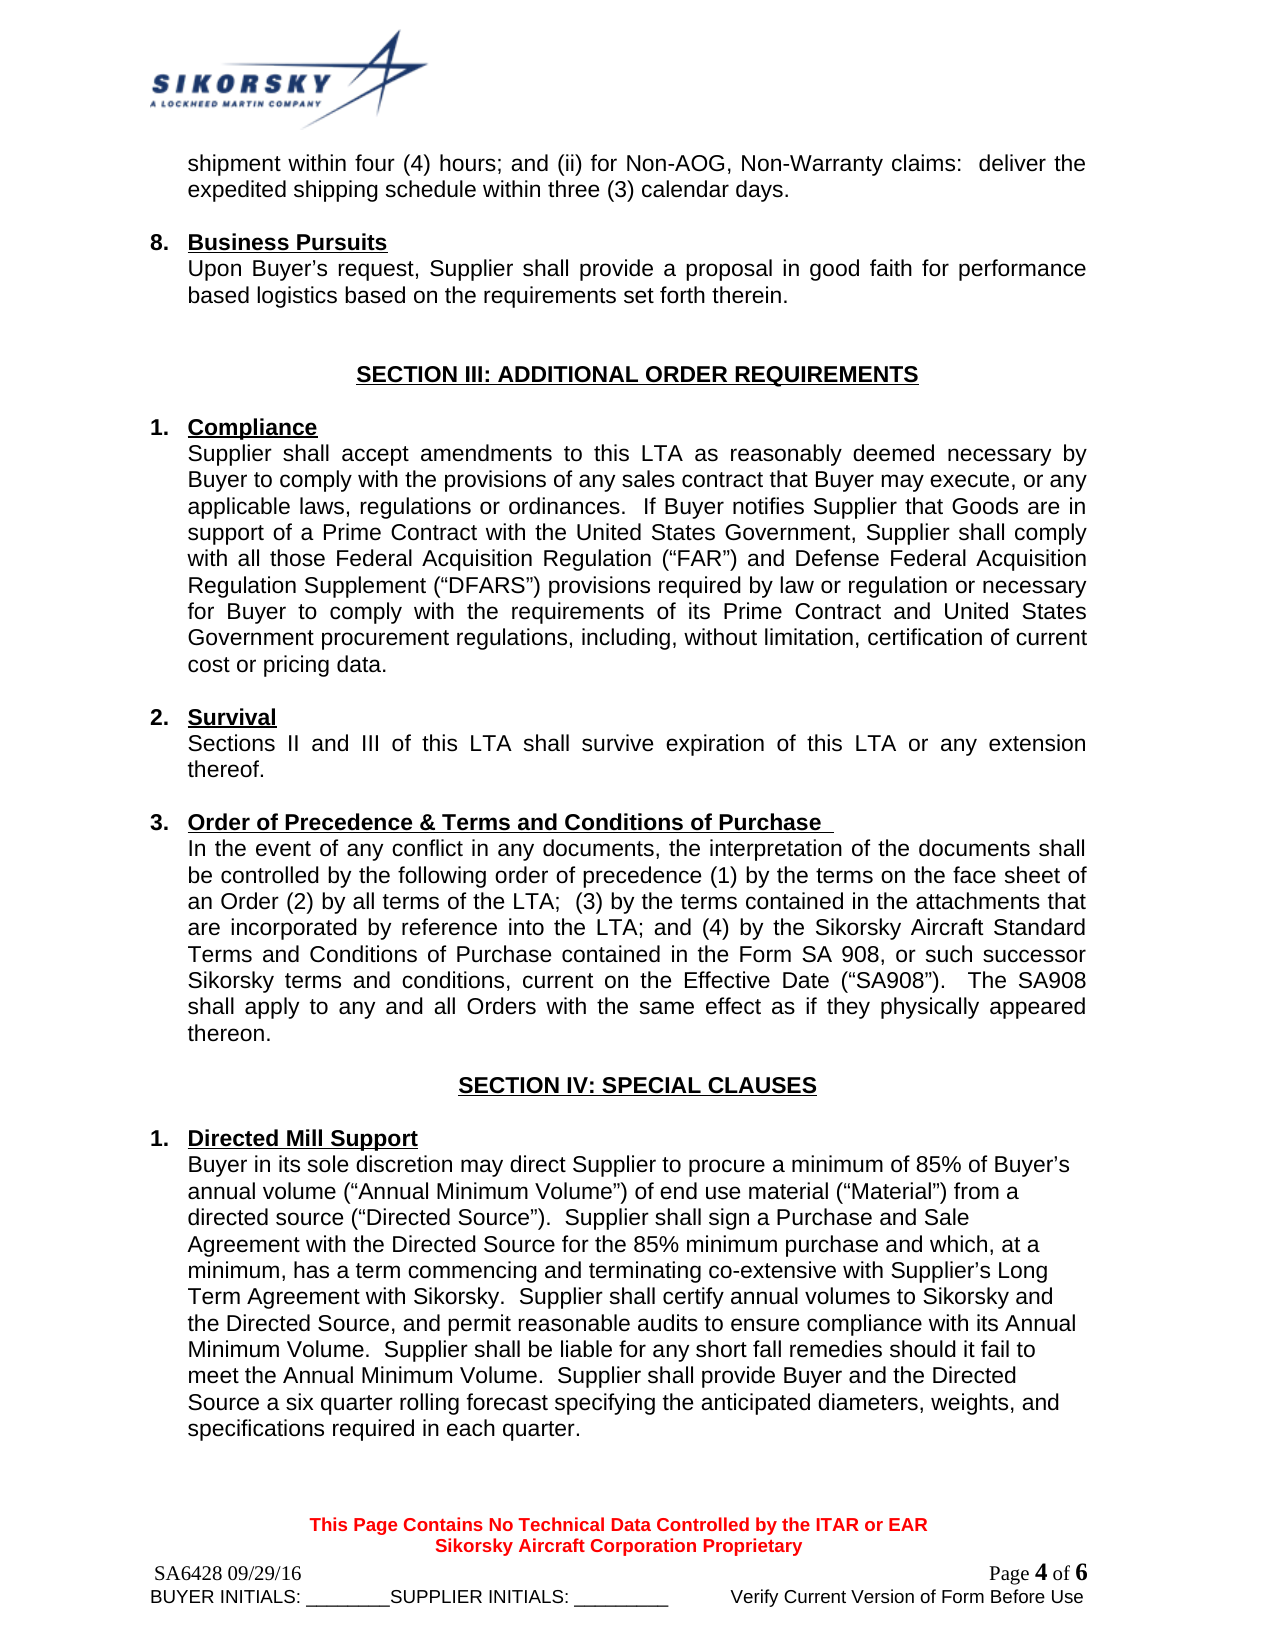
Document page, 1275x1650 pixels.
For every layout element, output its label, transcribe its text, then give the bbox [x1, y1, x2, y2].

text Sections II and III of this LTA shall survive expiration of this LTA or any extension thereof. [187, 730, 1087, 782]
list Order of Precedence & Terms and Conditions of Purchase [150, 809, 1087, 835]
list Business Pursuits [150, 229, 1087, 255]
text SECTION III: ADDITIONAL ORDER REQUIREMENTS [187, 361, 1087, 387]
picture [150, 28, 430, 130]
text Upon Buyer’s request, Supplier shall provide a proposal in good faith for performance based logistics based on the requirements set forth therein. [187, 255, 1087, 308]
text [187, 150, 1087, 203]
list Buyer in its sole discretion may direct Supplier to procure a minimum of 85% of Buyer’s annual volume (“Annual Minimum Volume”) of end use material (“Material”) from a directed source (“Directed Source”). Supplier shall sign a Purchase and Sale Agreement with the Directed Source for the 85% minimum purchase and which, at a minimum, has a term commencing and terminating co-extensive with Supplier’s Long Term Agreement with Sikorsky. Supplier shall certify annual volumes to Sikorsky and the Directed Source, and permit reasonable audits to ensure compliance with its Annual Minimum Volume. Supplier shall be liable for any short fall remedies should it fail to meet the Annual Minimum Volume. Supplier shall provide Buyer and the Directed Source a six quarter rolling forecast specifying the anticipated diameters, weights, and specifications required in each quarter. [187, 1151, 1087, 1441]
text SECTION IV: SPECIAL CLAUSES [187, 1072, 1087, 1099]
text Supplier shall accept amendments to this LTA as reasonably deemed necessary by Buyer to comply with the provisions of any sales contract that Buyer may execute, or any applicable laws, regulations or ordinances. If Buyer notifies Supplier that Goods are in support of a Prime Contract with the United States Government, Supplier shall comply with all those Federal Acquisition Regulation (“FAR”) and Defense Federal Acquisition Regulation Supplement (“DFARS”) provisions required by law or regulation or necessary for Buyer to comply with the requirements of its Prime Contract and United States Government procurement regulations, including, without limitation, certification of current cost or pricing data. [187, 440, 1087, 677]
text In the event of any conflict in any documents, the interpretation of the documents shall be controlled by the following order of precedence (1) by the terms on the face sheet of an Order (2) by all terms of the LTA; (3) by the terms contained in the attachments that are incorporated by reference into the LTA; and (4) by the Sikorsky Aircraft Standard Terms and Conditions of Purchase contained in the Form SA 908, or such successor Sikorsky terms and conditions, current on the Effective Date (“SA908”). The SA908 shall apply to any and all Orders with the same effect as if they physically appeared thereon. [187, 835, 1087, 1046]
list Compliance [150, 413, 1087, 440]
list Directed Mill Support [150, 1125, 1087, 1151]
list Survival [150, 703, 1087, 730]
